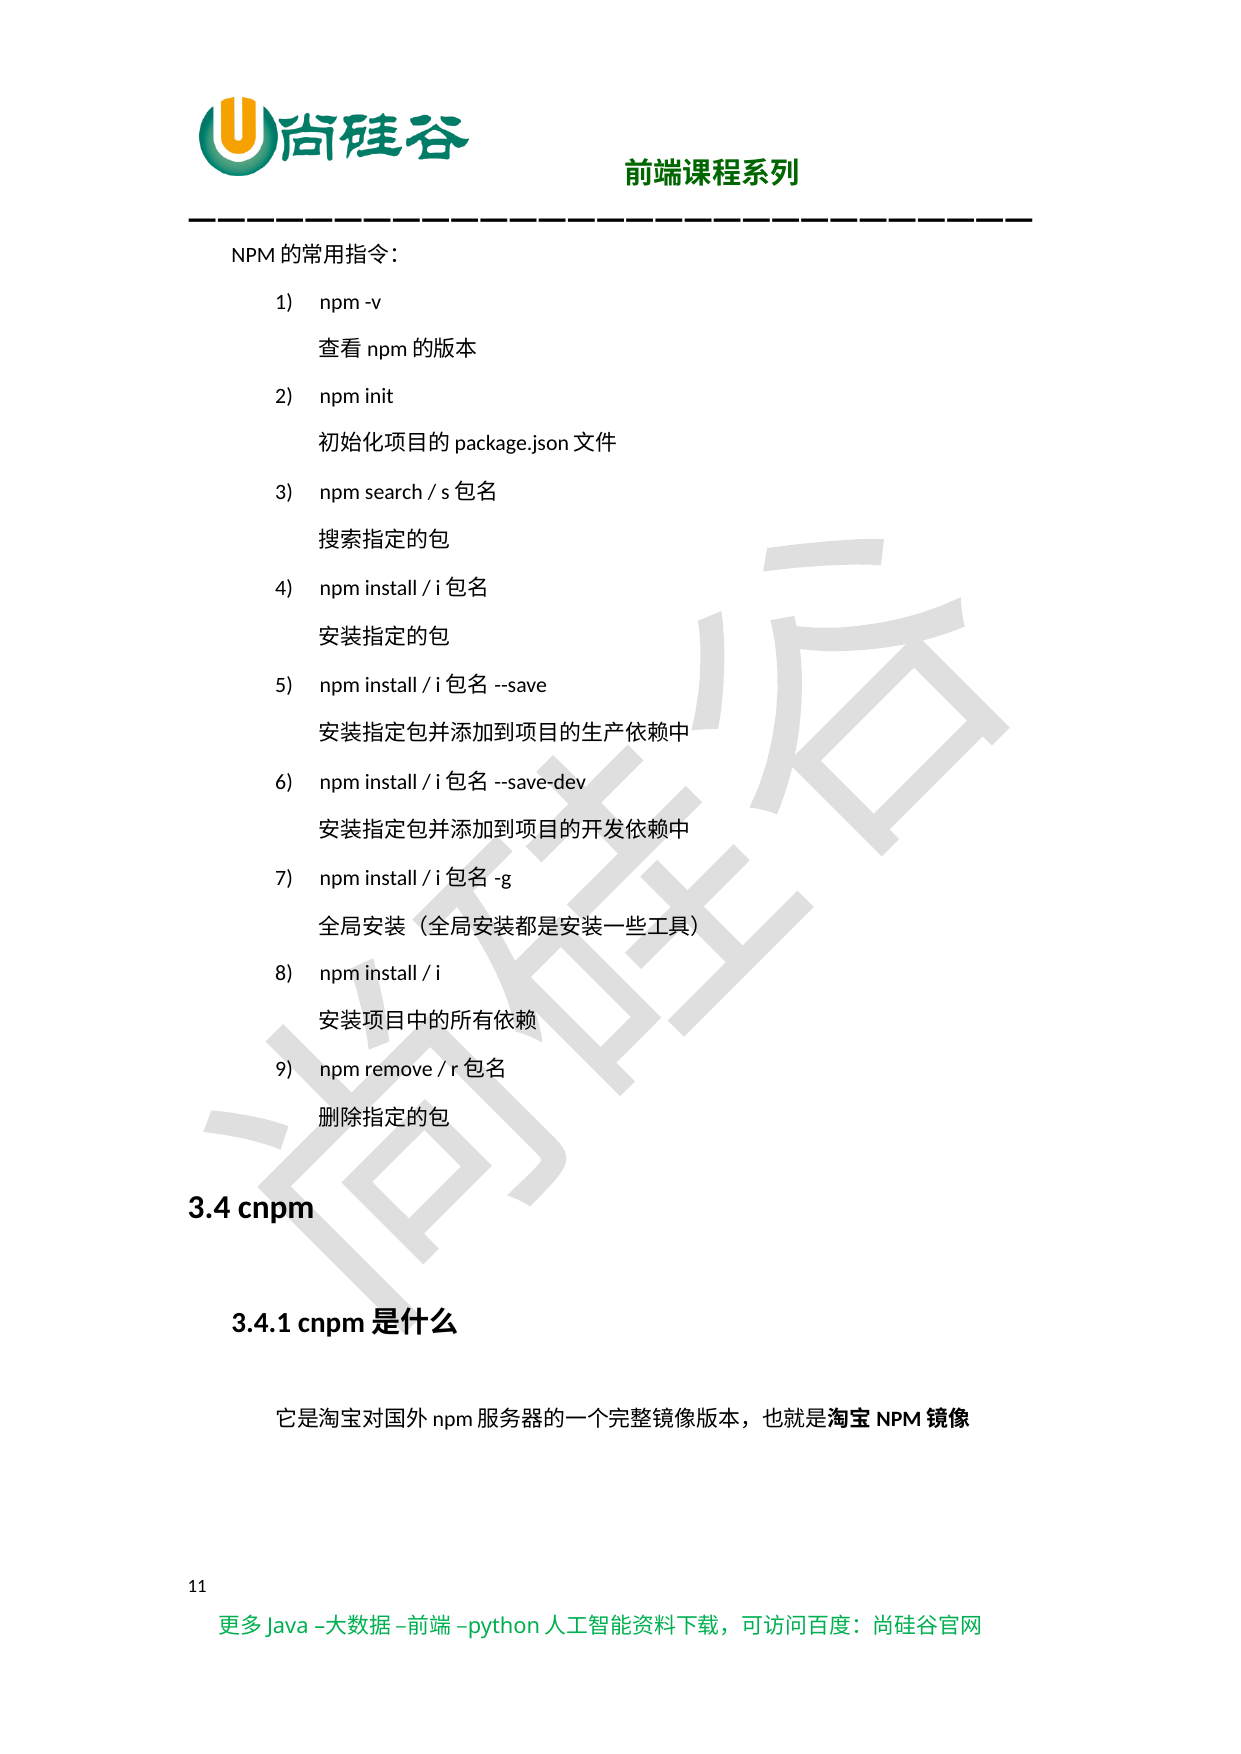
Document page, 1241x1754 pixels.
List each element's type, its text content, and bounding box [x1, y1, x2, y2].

text 查看npm的版本 [275, 331, 1053, 363]
text 它是淘宝对国外npm服务器的一个完整镜像版本，也就是淘宝 NPM 镜像 [231, 1400, 1053, 1433]
list npm remove / r 包名 [275, 1051, 1053, 1083]
list npm init [275, 379, 1053, 412]
picture [187, 88, 476, 184]
text 删除指定的包 [275, 1099, 1053, 1132]
text 安装指定包并添加到项目的开发依赖中 [275, 812, 1053, 844]
list npm install / i 包名 --save-dev [275, 763, 1053, 796]
list npm search / s 包名 [275, 473, 1053, 506]
text 安装指定包并添加到项目的生产依赖中 [275, 715, 1053, 747]
text 安装项目中的所有依赖 [275, 1002, 1053, 1035]
text 初始化项目的package.json文件 [275, 425, 1053, 457]
subtitle 3.4 cnpm [187, 1174, 1053, 1239]
list npm -v [275, 285, 1053, 317]
list npm install / i 包名 --save [275, 667, 1053, 699]
text 安装指定的包 [275, 618, 1053, 651]
text NPM的常用指令： [187, 237, 1053, 269]
list npm install / i [275, 957, 1053, 989]
subtitle 3.4.1 cnpm是什么 [231, 1287, 1053, 1352]
list npm install / i 包名 -g [275, 860, 1053, 892]
list npm install / i 包名 [275, 570, 1053, 602]
text 全局安装（全局安装都是安装一些工具） [275, 908, 1053, 941]
text 搜索指定的包 [275, 522, 1053, 554]
